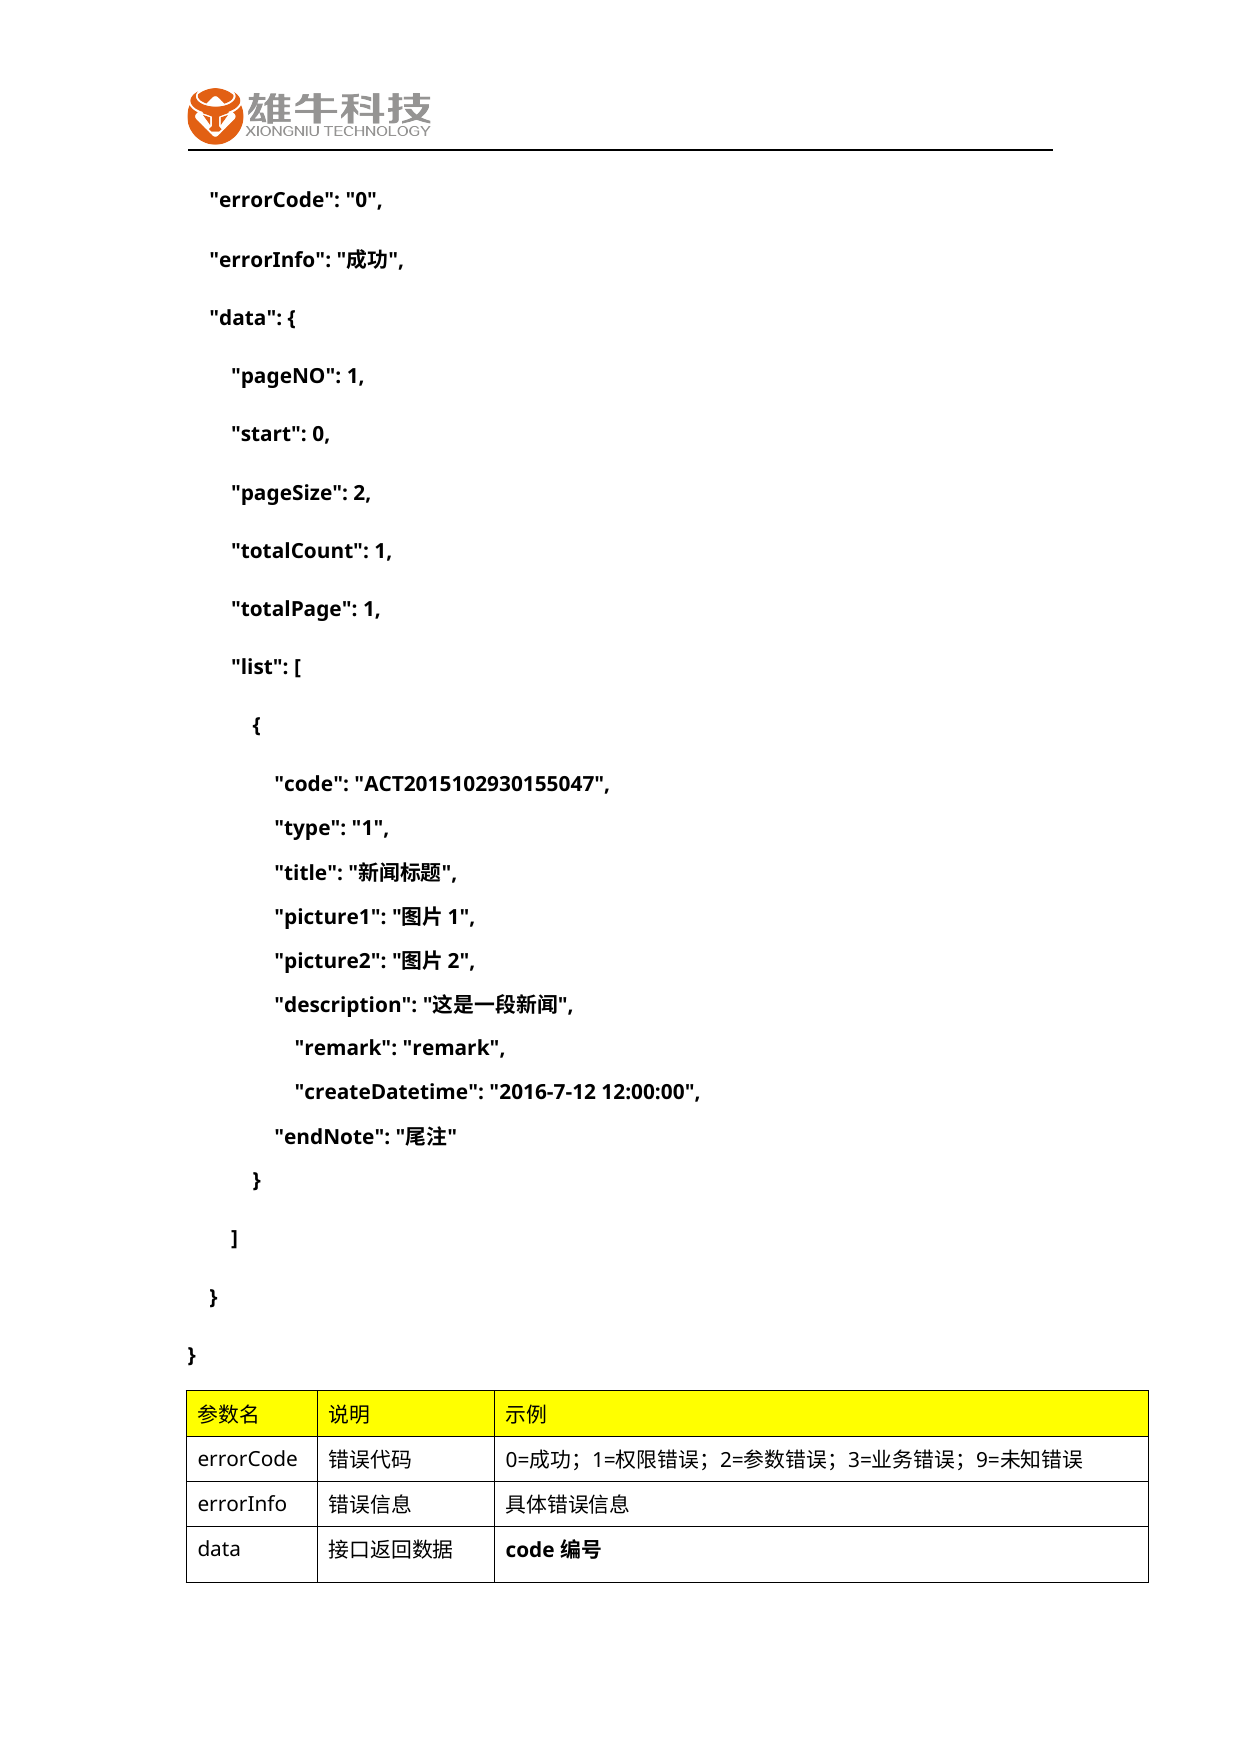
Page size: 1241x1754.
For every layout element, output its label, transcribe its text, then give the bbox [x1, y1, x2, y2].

text "totalCount": 1, [187, 528, 1053, 572]
text "description": "这是一段新闻", [187, 981, 1053, 1025]
text } [187, 1332, 1053, 1376]
text "errorCode": "0", [187, 178, 1053, 222]
text "pageSize": 2, [187, 470, 1053, 514]
text "start": 0, [187, 412, 1053, 456]
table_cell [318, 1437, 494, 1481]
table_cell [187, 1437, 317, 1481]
text { [187, 703, 1053, 747]
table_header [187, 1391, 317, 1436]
text "picture1": "图片1", [187, 893, 1053, 937]
text } [187, 1274, 1053, 1318]
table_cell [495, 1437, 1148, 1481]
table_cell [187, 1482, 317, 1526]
text "picture2": "图片2", [187, 937, 1053, 981]
text "errorInfo": "成功", [187, 236, 1053, 280]
text "pageNO": 1, [187, 353, 1053, 397]
text } [187, 1157, 1053, 1202]
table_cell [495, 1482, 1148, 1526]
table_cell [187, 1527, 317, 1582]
text "code": "ACT2015102930155047", [187, 761, 1053, 805]
text "type": "1", [187, 805, 1053, 849]
text "remark": "remark", [187, 1025, 1053, 1069]
text "list": [ [187, 644, 1053, 688]
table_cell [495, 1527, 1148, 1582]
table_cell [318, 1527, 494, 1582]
text "totalPage": 1, [187, 586, 1053, 630]
picture [187, 88, 433, 147]
text "title": "新闻标题", [187, 849, 1053, 893]
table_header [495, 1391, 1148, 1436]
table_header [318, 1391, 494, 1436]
text ] [187, 1216, 1053, 1260]
text "createDatetime": "2016-7-12 12:00:00", [187, 1069, 1053, 1113]
text "endNote": "尾注" [187, 1113, 1053, 1157]
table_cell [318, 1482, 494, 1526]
text "data": { [187, 295, 1053, 339]
